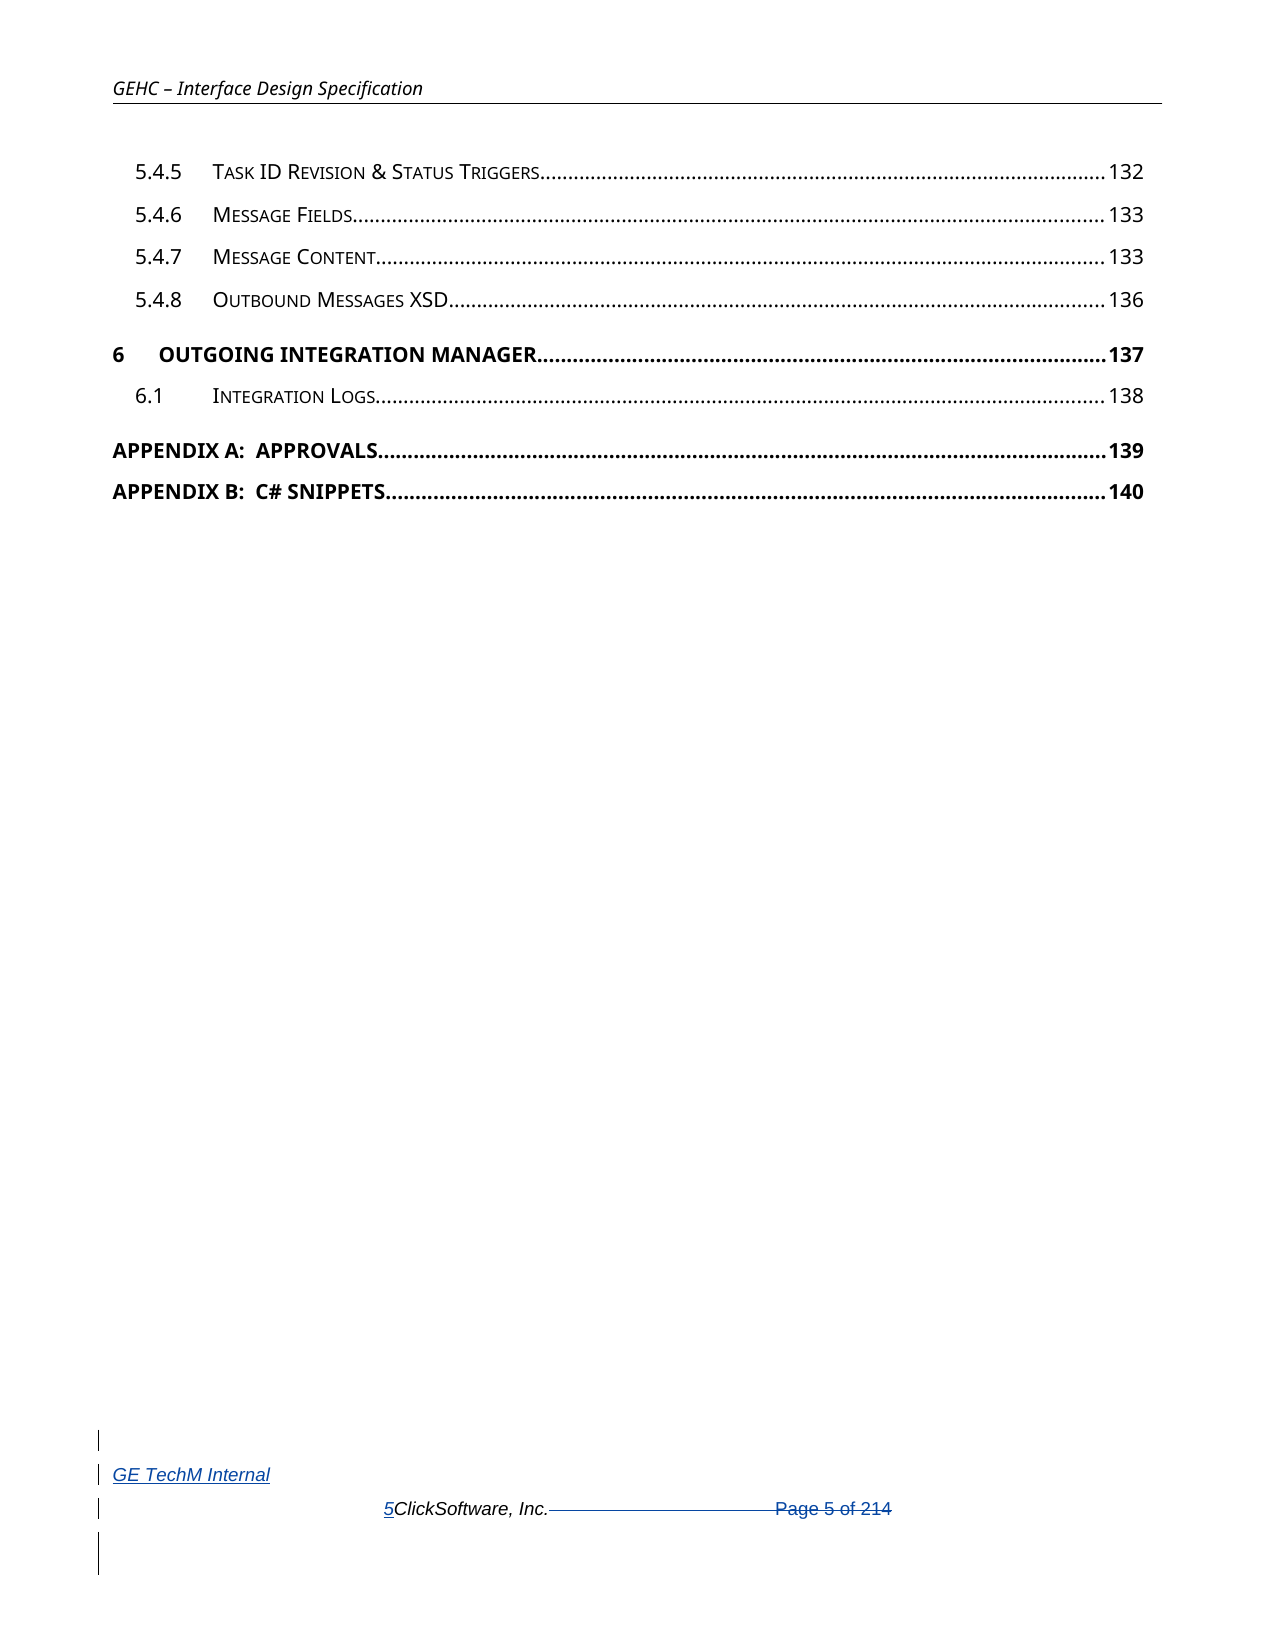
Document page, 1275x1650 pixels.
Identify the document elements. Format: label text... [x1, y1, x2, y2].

text 5.4.5 Task ID Revision & Status Triggers 132 [135, 157, 1162, 186]
text 5.4.8 Outbound Messages XSD 136 [135, 285, 1162, 313]
text Appendix A: Approvals 139 [112, 436, 1162, 465]
text 5.4.7 Message Content 133 [135, 242, 1162, 271]
text Appendix B: C# Snippets 140 [112, 477, 1162, 506]
text 6 Outgoing Integration Manager 137 [112, 340, 1162, 369]
text 6.1 Integration Logs 138 [135, 381, 1162, 409]
text 5.4.6 Message Fields 133 [135, 200, 1162, 228]
